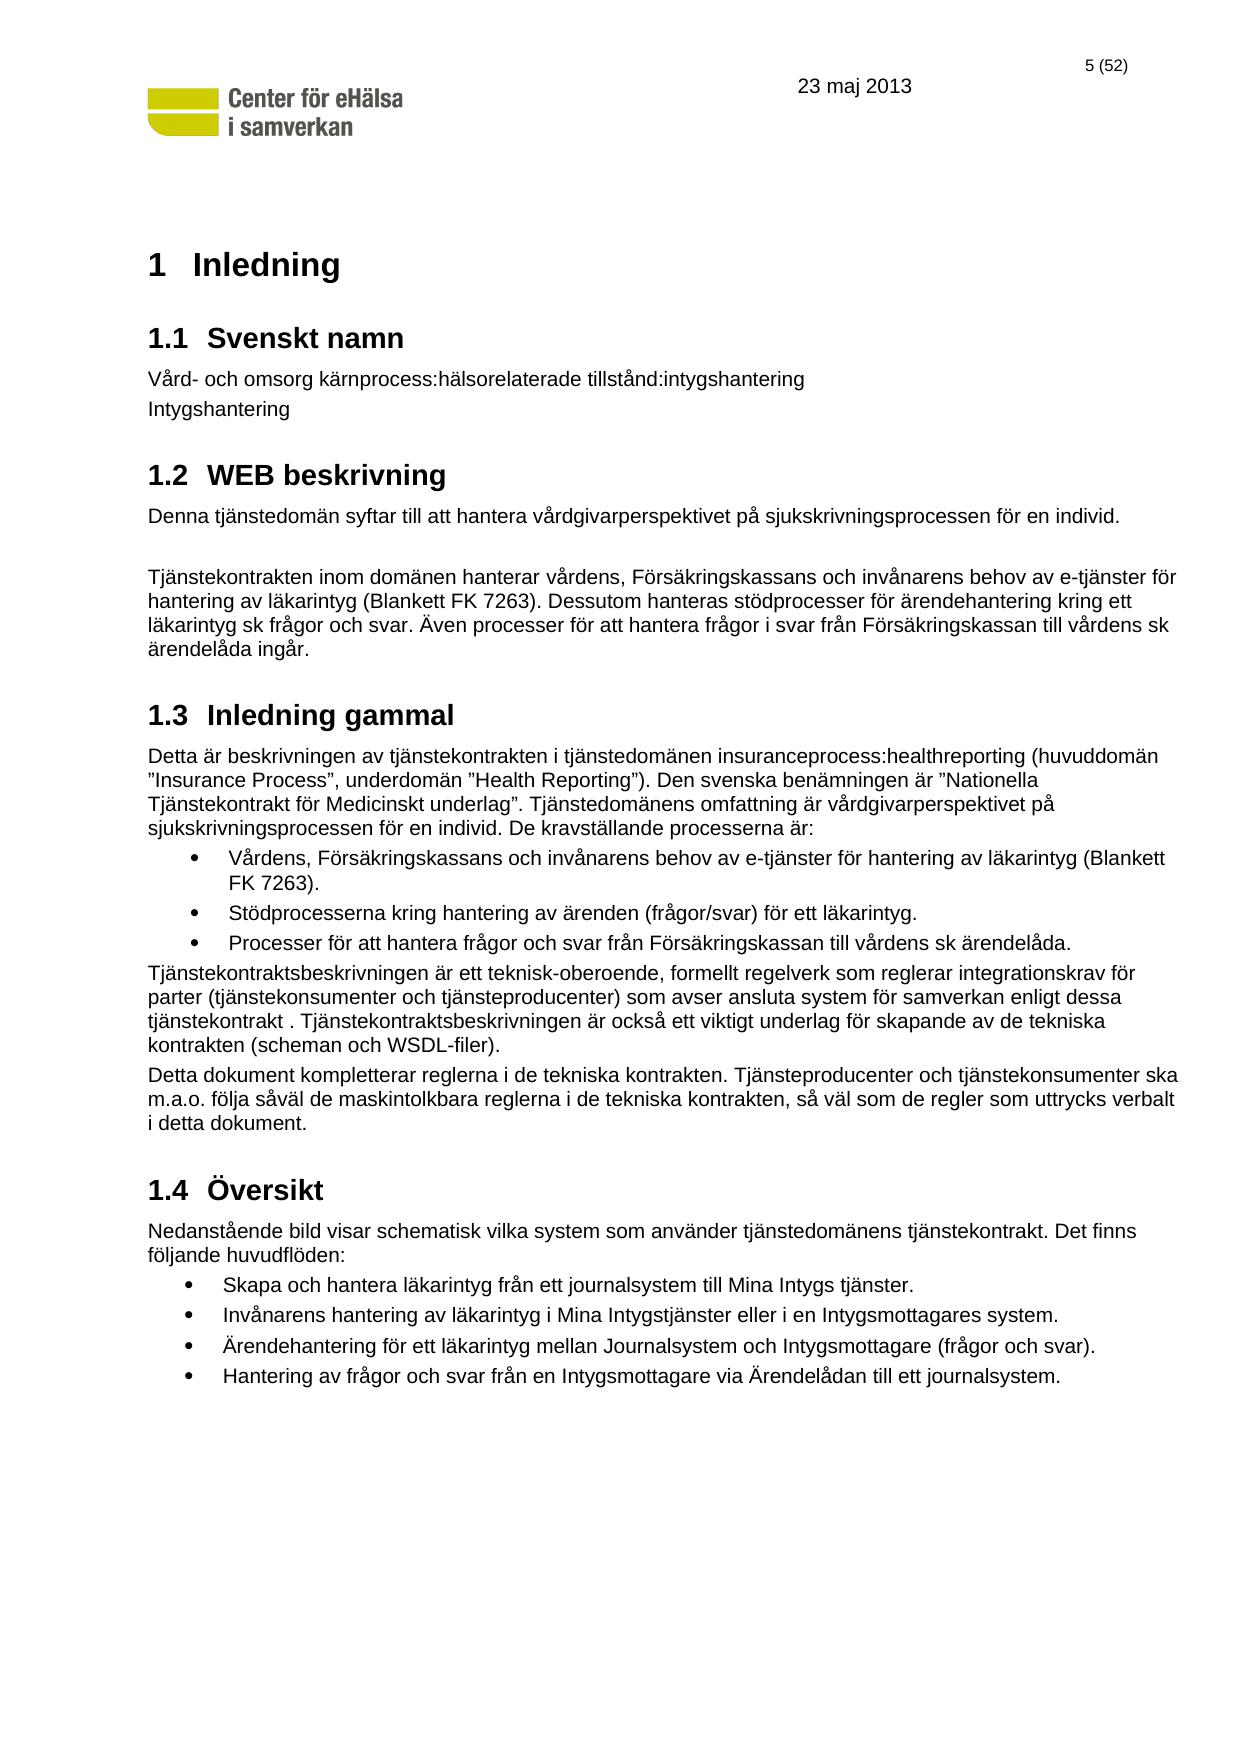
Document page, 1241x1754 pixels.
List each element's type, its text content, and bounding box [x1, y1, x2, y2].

text Tjänstekontrakten inom domänen hanterar vårdens, Försäkringskassans och invånarens behov av e-tjänster för hantering av läkarintyg (Blankett FK 7263). Dessutom hanteras stödprocesser för ärendehantering kring ett läkarintyg sk frågor och svar. Även processer för att hantera frågor i svar från Försäkringskassan till vårdens sk ärendelåda ingår. [148, 565, 1181, 661]
list Stödprocesserna kring hantering av ärenden (frågor/svar) för ett läkarintyg. [191, 901, 1181, 924]
text Intygshantering [148, 397, 1181, 421]
text Detta är beskrivningen av tjänstekontrakten i tjänstedomänen insuranceprocess:healthreporting (huvuddomän ”Insurance Process”, underdomän ”Health Reporting”). Den svenska benämningen är ”Nationella Tjänstekontrakt för Medicinskt underlag”. Tjänstedomänens omfattning är vårdgivarperspektivet på sjukskrivningsprocessen för en individ. De kravställande processerna är: [148, 744, 1181, 840]
list Hantering av frågor och svar från en Intygsmottagare via Ärendelådan till ett journalsystem. [185, 1364, 1181, 1388]
text Vård- och omsorg kärnprocess:hälsorelaterade tillstånd:intygshantering [148, 367, 1181, 391]
picture [147, 88, 403, 136]
list Skapa och hantera läkarintyg från ett journalsystem till Mina Intygs tjänster. [185, 1273, 1181, 1297]
text Tjänstekontraktsbeskrivningen är ett teknisk-oberoende, formellt regelverk som reglerar integrationskrav för parter (tjänstekonsumenter och tjänsteproducenter) som avser ansluta system för samverkan enligt dessa tjänstekontrakt . Tjänstekontraktsbeskrivningen är också ett viktigt underlag för skapande av de tekniska kontrakten (scheman och WSDL-filer). [148, 961, 1181, 1057]
subtitle Svenskt namn [148, 321, 1181, 354]
subtitle Översikt [148, 1173, 1181, 1206]
subtitle Inledning gammal [148, 698, 1181, 732]
text Detta dokument kompletterar reglerna i de tekniska kontrakten. Tjänsteproducenter och tjänstekonsumenter ska m.a.o. följa såväl de maskintolkbara reglerna i de tekniska kontrakten, så väl som de regler som uttrycks verbalt i detta dokument. [148, 1063, 1181, 1135]
subtitle WEB beskrivning [148, 458, 1181, 492]
list Vårdens, Försäkringskassans och invånarens behov av e-tjänster för hantering av läkarintyg (Blankett FK 7263). [191, 846, 1181, 894]
list Processer för att hantera frågor och svar från Försäkringskassan till vårdens sk ärendelåda. [191, 931, 1181, 955]
list Ärendehantering för ett läkarintyg mellan Journalsystem och Intygsmottagare (frågor och svar). [185, 1333, 1181, 1357]
text Nedanstående bild visar schematisk vilka system som använder tjänstedomänens tjänstekontrakt. Det finns följande huvudflöden: [148, 1219, 1181, 1267]
text Denna tjänstedomän syftar till att hantera vårdgivarperspektivet på sjukskrivningsprocessen för en individ. [148, 504, 1181, 528]
subtitle Inledning [148, 245, 1181, 283]
list Invånarens hantering av läkarintyg i Mina Intygstjänster eller i en Intygsmottagares system. [185, 1303, 1181, 1327]
